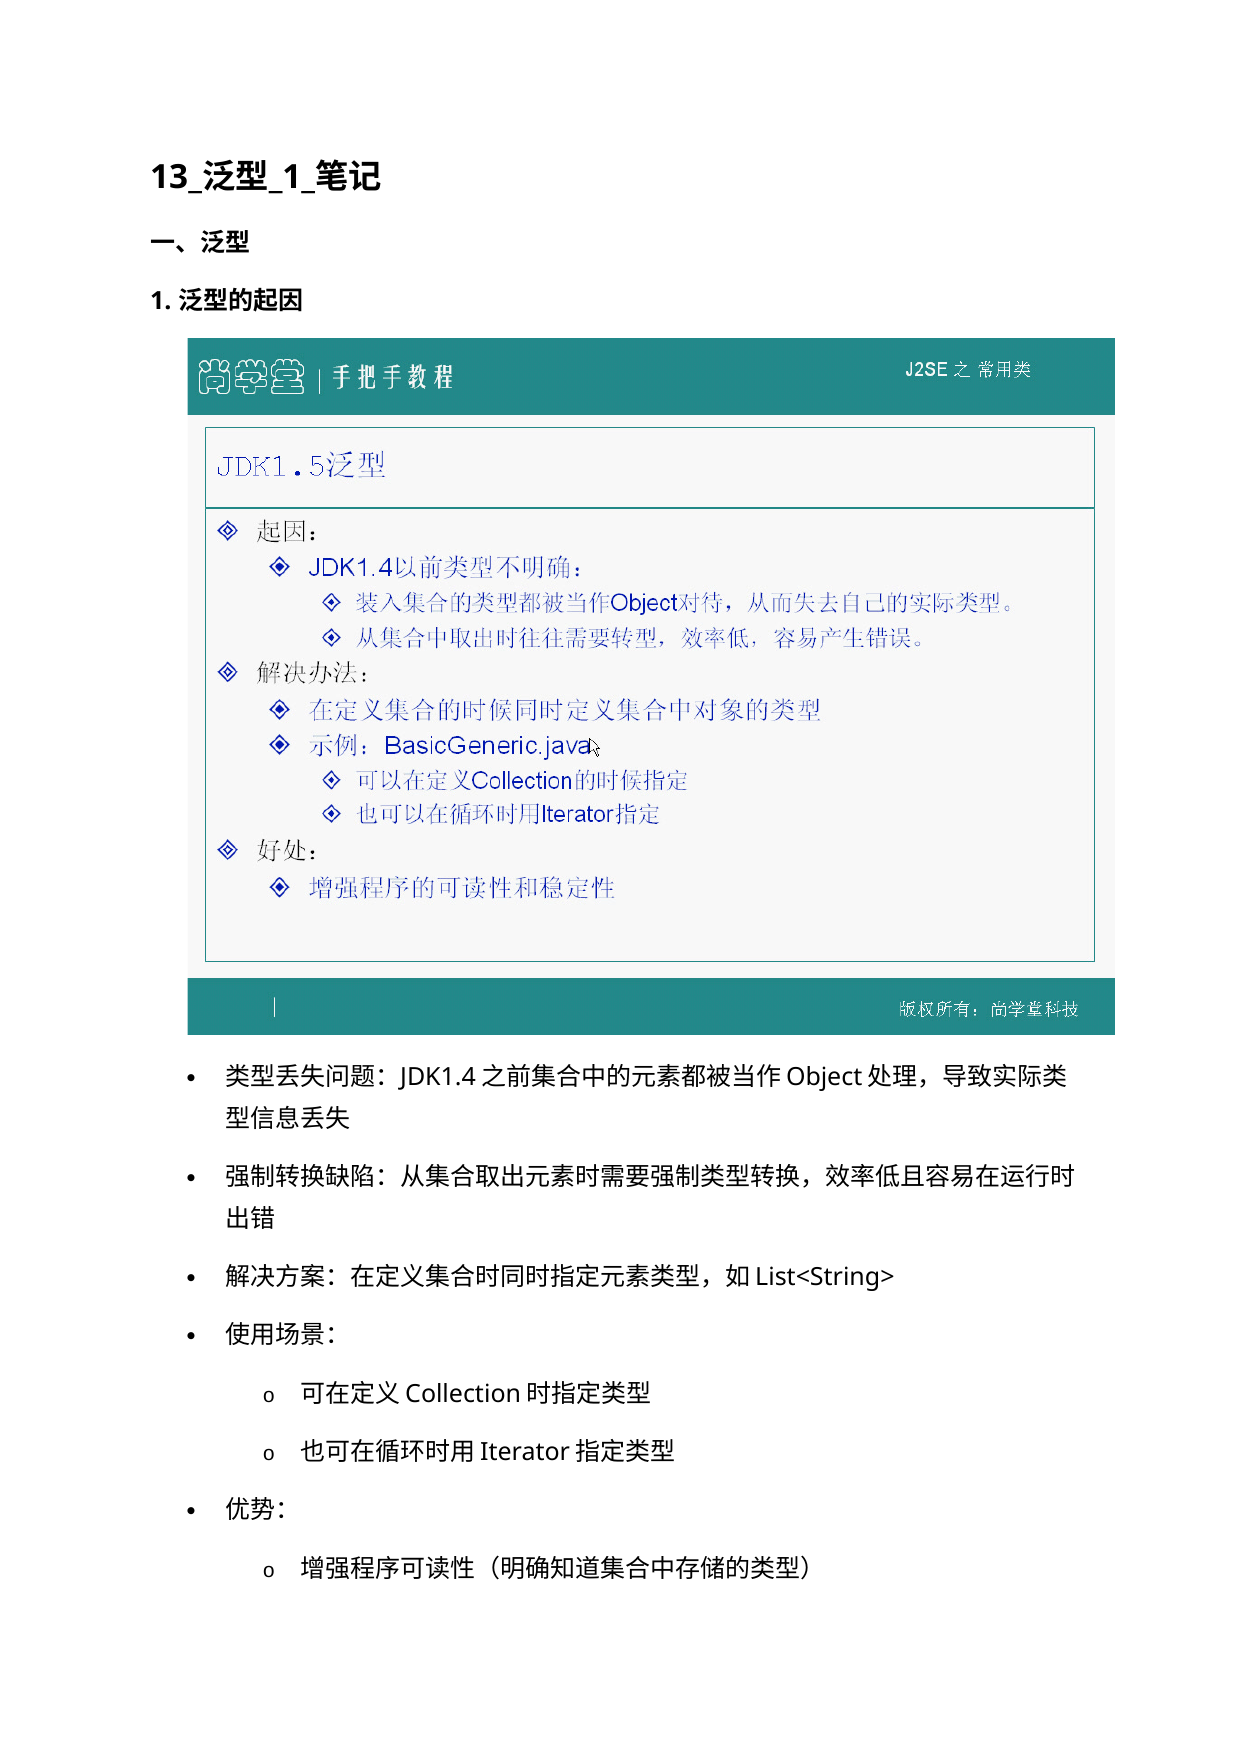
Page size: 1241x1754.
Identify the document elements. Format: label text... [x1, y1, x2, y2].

list 可在定义Collection时指定类型 [262, 1373, 1090, 1409]
picture [187, 338, 1115, 1035]
list 也可在循环时用Iterator指定类型 [262, 1431, 1090, 1468]
text 13_泛型_1_笔记 [150, 150, 1090, 198]
text 一、泛型 [150, 222, 1090, 258]
list 类型丢失问题：JDK1.4之前集合中的元素都被当作Object处理，导致实际类型信息丢失 [187, 1056, 1090, 1134]
list 使用场景： [187, 1315, 1090, 1351]
list 增强程序可读性（明确知道集合中存储的类型） [262, 1548, 1090, 1584]
list 强制转换缺陷：从集合取出元素时需要强制类型转换，效率低且容易在运行时出错 [187, 1156, 1090, 1234]
list 解决方案：在定义集合时同时指定元素类型，如List<String> [187, 1256, 1090, 1293]
text 1. 泛型的起因 [150, 281, 1090, 317]
list 优势： [187, 1490, 1090, 1526]
